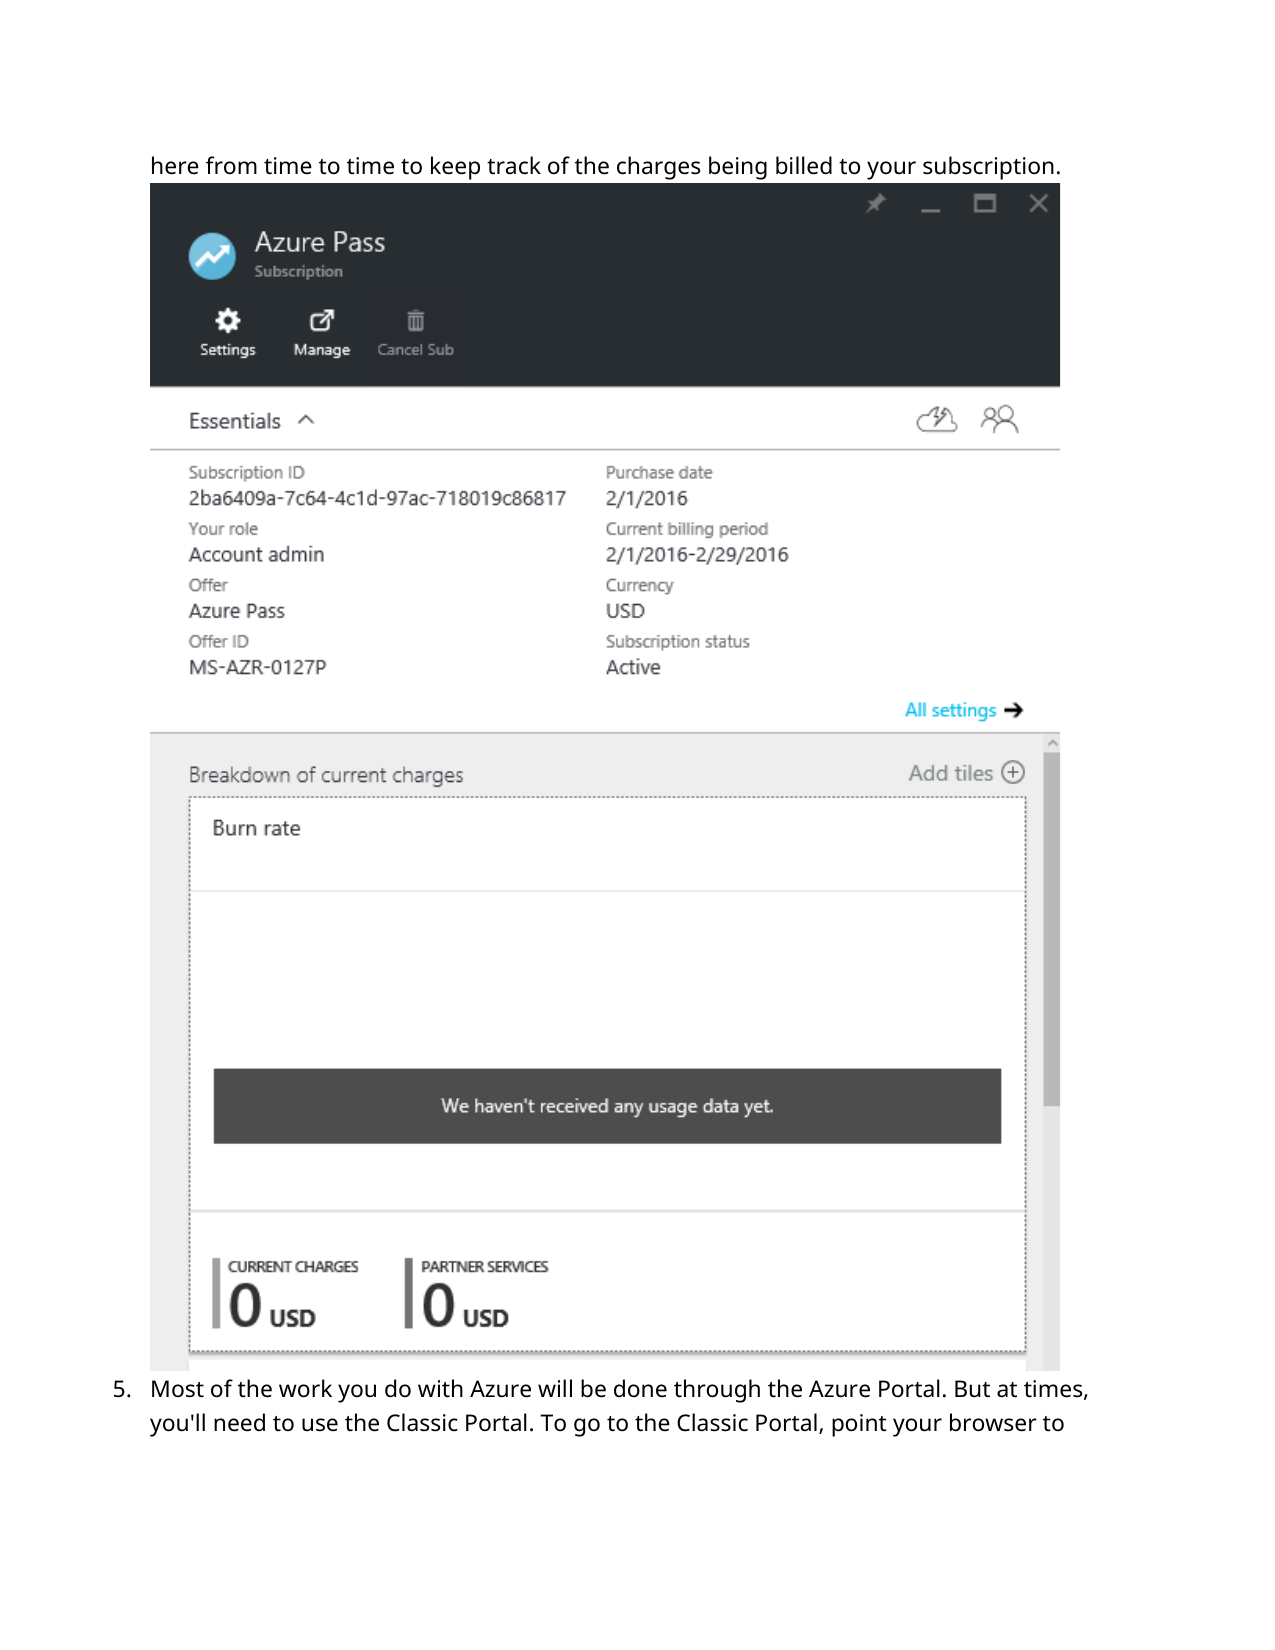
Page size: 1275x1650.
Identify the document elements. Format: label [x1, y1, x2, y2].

list [112, 150, 1125, 1370]
list [112, 1373, 1125, 1438]
picture [150, 183, 1060, 1371]
